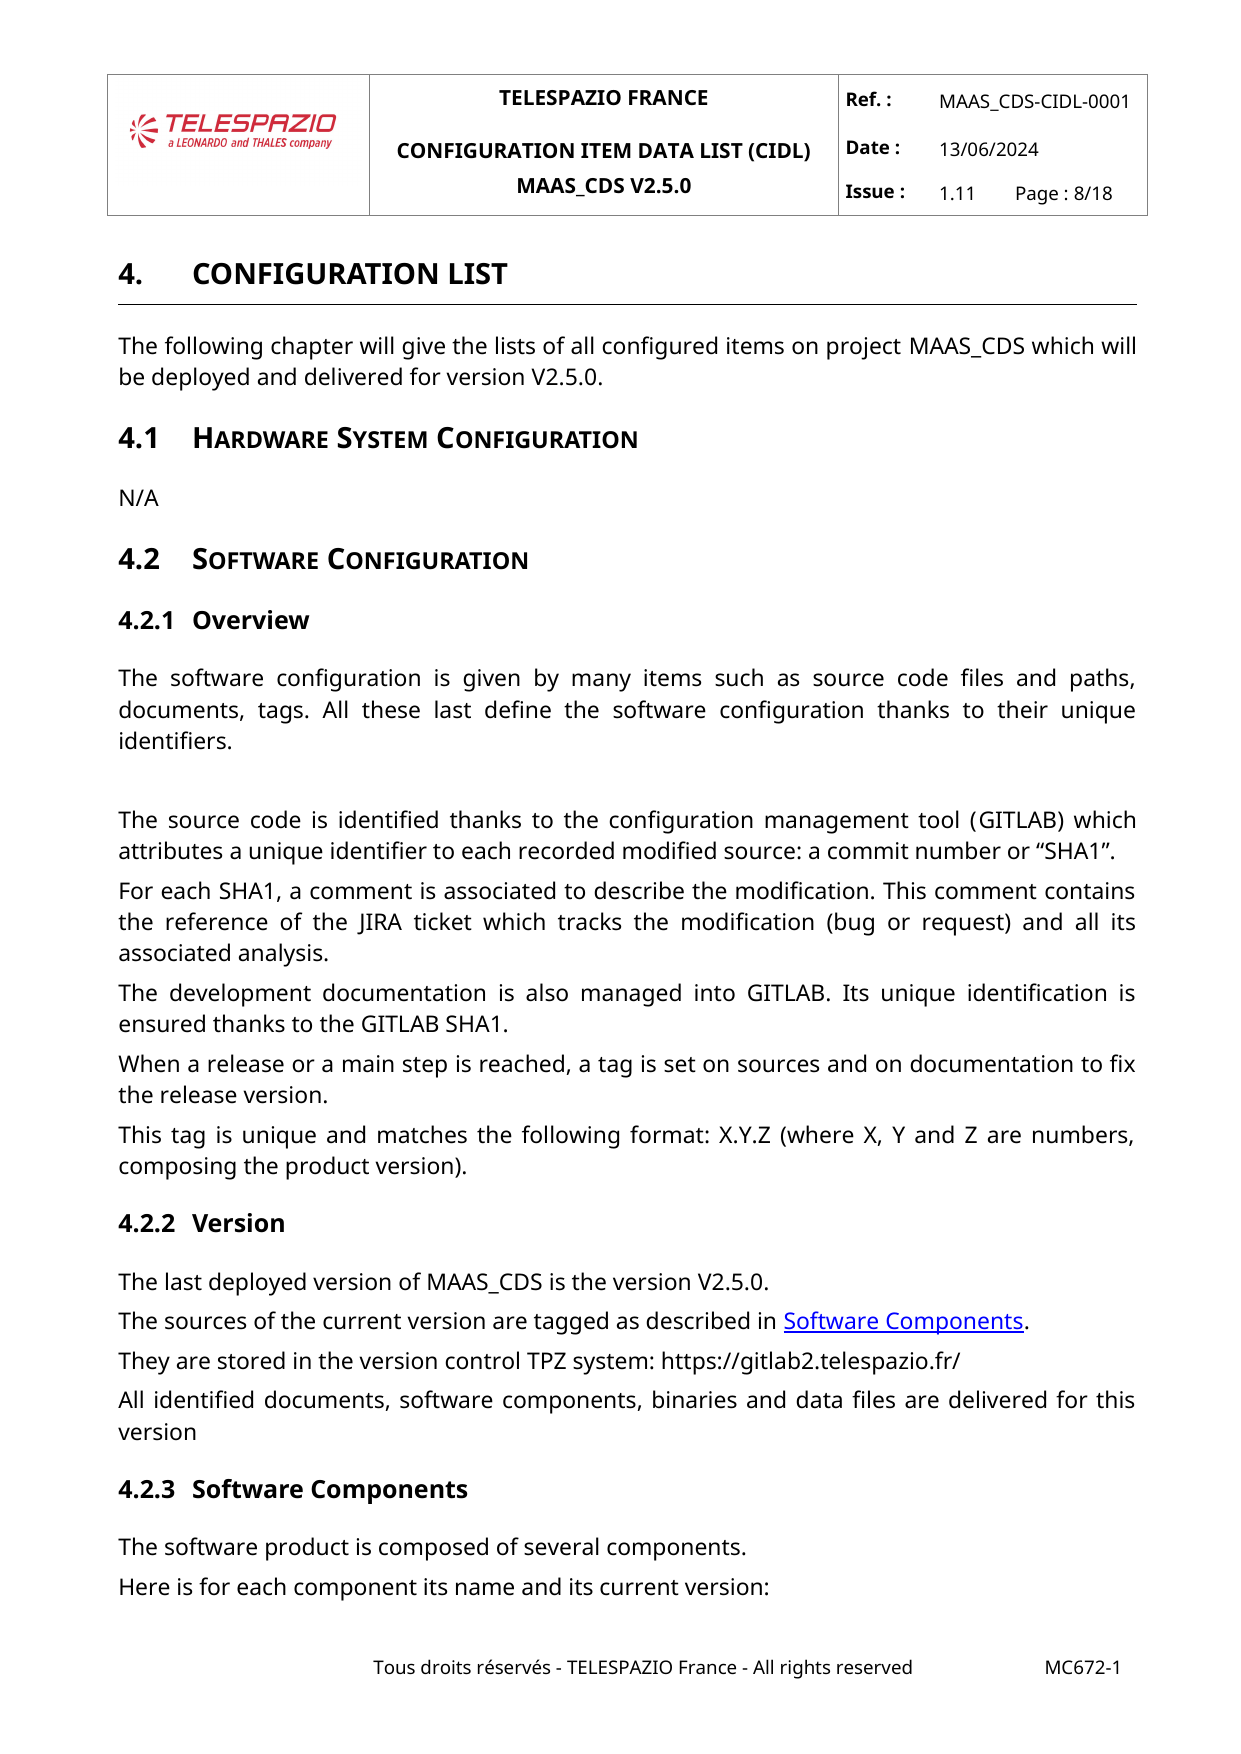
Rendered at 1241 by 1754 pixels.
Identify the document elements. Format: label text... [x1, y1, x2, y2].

text This tag is unique and matches the following format: X.Y.Z (where X, Y and Z are numbers, composing the product version). [118, 1118, 1137, 1181]
text The following chapter will give the lists of all configured items on project MAAS_CDS which will be deployed and delivered for version V2.5.0. [118, 330, 1137, 392]
text All identified documents, software components, binaries and data files are delivered for this version [118, 1384, 1137, 1447]
subtitle Overview [118, 603, 1137, 637]
subtitle Hardware System Configuration [118, 417, 1137, 457]
subtitle Software Components [118, 1472, 1137, 1506]
subtitle Software Configuration [118, 538, 1137, 578]
text The sources of the current version are tagged as described in Software Components. [118, 1305, 1137, 1336]
text When a release or a main step is reached, a tag is set on sources and on documentation to fix the release version. [118, 1048, 1137, 1110]
text The last deployed version of MAAS_CDS is the version V2.5.0. [118, 1265, 1137, 1297]
text N/A [118, 482, 1137, 513]
text The development documentation is also managed into GITLAB. Its unique identification is ensured thanks to the GITLAB SHA1. [118, 977, 1137, 1039]
text For each SHA1, a comment is associated to describe the modification. This comment contains the reference of the JIRA ticket which tracks the modification (bug or request) and all its associated analysis. [118, 875, 1137, 968]
picture [115, 77, 362, 186]
text Here is for each component its name and its current version: [118, 1571, 1137, 1602]
subtitle Version [118, 1206, 1137, 1240]
subtitle CONFIGURATION LIST [118, 254, 1137, 304]
text The software configuration is given by many items such as source code files and paths, documents, tags. All these last define the software configuration thanks to their unique identifiers. [118, 662, 1137, 756]
text The source code is identified thanks to the configuration management tool (GITLAB) which attributes a unique identifier to each recorded modified source: a commit number or “SHA1”. [118, 804, 1137, 866]
text They are stored in the version control TPZ system: https://gitlab2.telespazio.fr/ [118, 1344, 1137, 1376]
text The software product is composed of several components. [118, 1531, 1137, 1562]
